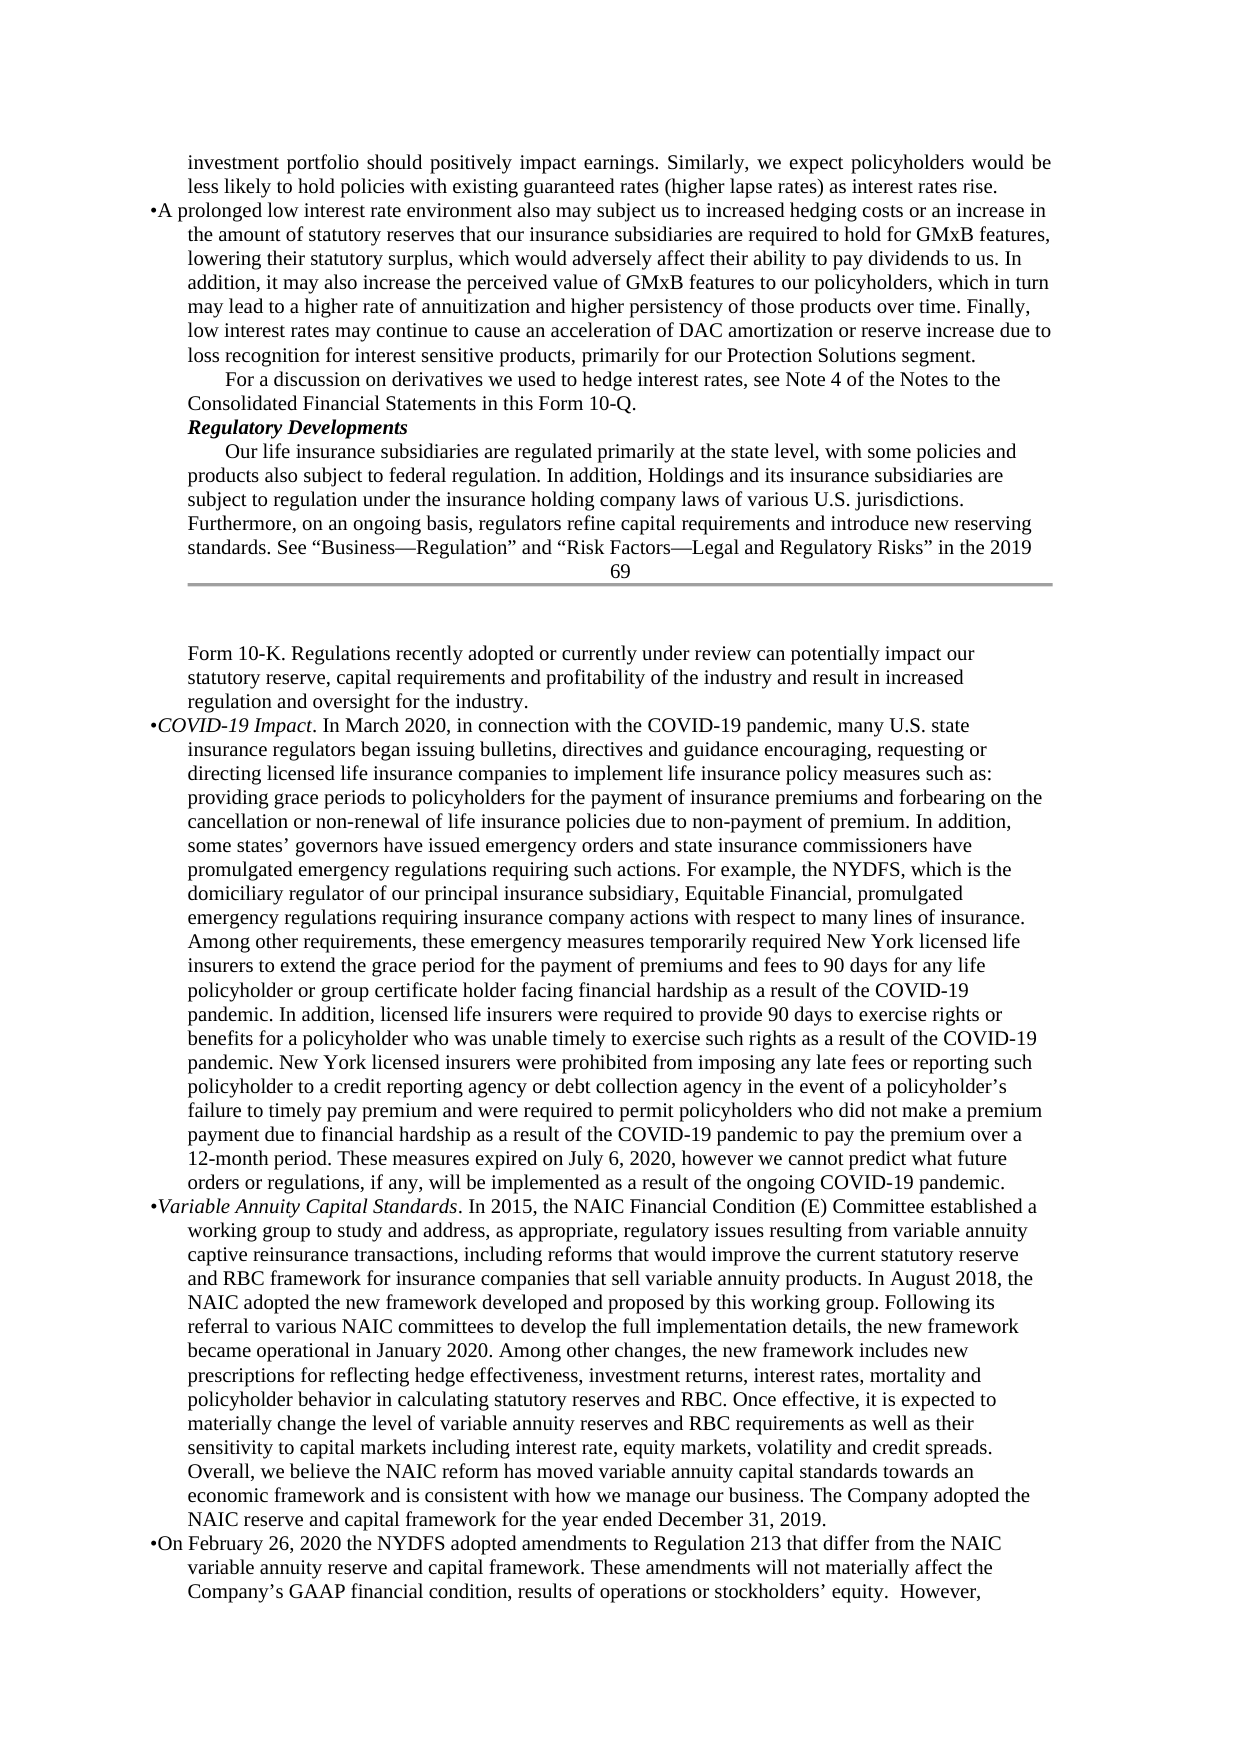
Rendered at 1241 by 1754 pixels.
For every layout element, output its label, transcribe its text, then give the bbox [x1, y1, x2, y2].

text •COVID-19 Impact. In March 2020, in connection with the COVID-19 pandemic, many U.S. state insurance regulators began issuing bulletins, directives and guidance encouraging, requesting or directing licensed life insurance companies to implement life insurance policy measures such as: providing grace periods to policyholders for the payment of insurance premiums and forbearing on the cancellation or non-renewal of life insurance policies due to non-payment of premium. In addition, some states’ governors have issued emergency orders and state insurance commissioners have promulgated emergency regulations requiring such actions. For example, the NYDFS, which is the domiciliary regulator of our principal insurance subsidiary, Equitable Financial, promulgated emergency regulations requiring insurance company actions with respect to many lines of insurance. Among other requirements, these emergency measures temporarily required New York licensed life insurers to extend the grace period for the payment of premiums and fees to 90 days for any life policyholder or group certificate holder facing financial hardship as a result of the COVID-19 pandemic. In addition, licensed life insurers were required to provide 90 days to exercise rights or benefits for a policyholder who was unable timely to exercise such rights as a result of the COVID-19 pandemic. New York licensed insurers were prohibited from imposing any late fees or reporting such policyholder to a credit reporting agency or debt collection agency in the event of a policyholder’s failure to timely pay premium and were required to permit policyholders who did not make a premium payment due to financial hardship as a result of the COVID-19 pandemic to pay the premium over a 12-month period. These measures expired on July 6, 2020, however we cannot predict what future orders or regulations, if any, will be implemented as a result of the ongoing COVID-19 pandemic. [150, 713, 1053, 1194]
text 69 [187, 559, 1053, 583]
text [150, 1531, 1053, 1603]
text •Variable Annuity Capital Standards. In 2015, the NAIC Financial Condition (E) Committee established a working group to study and address, as appropriate, regulatory issues resulting from variable annuity captive reinsurance transactions, including reforms that would improve the current statutory reserve and RBC framework for insurance companies that sell variable annuity products. In August 2018, the NAIC adopted the new framework developed and proposed by this working group. Following its referral to various NAIC committees to develop the full implementation details, the new framework became operational in January 2020. Among other changes, the new framework includes new prescriptions for reflecting hedge effectiveness, investment returns, interest rates, mortality and policyholder behavior in calculating statutory reserves and RBC. Once effective, it is expected to materially change the level of variable annuity reserves and RBC requirements as well as their sensitivity to capital markets including interest rate, equity markets, volatility and credit spreads. Overall, we believe the NAIC reform has moved variable annuity capital standards towards an economic framework and is consistent with how we manage our business. The Company adopted the NAIC reserve and capital framework for the year ended December 31, 2019. [150, 1194, 1053, 1531]
text •A prolonged low interest rate environment also may subject us to increased hedging costs or an increase in the amount of statutory reserves that our insurance subsidiaries are required to hold for GMxB features, lowering their statutory surplus, which would adversely affect their ability to pay dividends to us. In addition, it may also increase the perceived value of GMxB features to our policyholders, which in turn may lead to a higher rate of annuitization and higher persistency of those products over time. Finally, low interest rates may continue to cause an acceleration of DAC amortization or reserve increase due to loss recognition for interest sensitive products, primarily for our Protection Solutions segment. [150, 198, 1053, 367]
text For a discussion on derivatives we used to hedge interest rates, see Note 4 of the Notes to the Consolidated Financial Statements in this Form 10-Q. [187, 367, 1053, 415]
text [150, 150, 1053, 198]
text Form 10-K. Regulations recently adopted or currently under review can potentially impact our statutory reserve, capital requirements and profitability of the industry and result in increased regulation and oversight for the industry. [187, 641, 1053, 713]
text Regulatory Developments [187, 415, 1053, 439]
text Our life insurance subsidiaries are regulated primarily at the state level, with some policies and products also subject to federal regulation. In addition, Holdings and its insurance subsidiaries are subject to regulation under the insurance holding company laws of various U.S. jurisdictions. Furthermore, on an ongoing basis, regulators refine capital requirements and introduce new reserving standards. See “Business—Regulation” and “Risk Factors—Legal and Regulatory Risks” in the 2019 [187, 439, 1053, 559]
